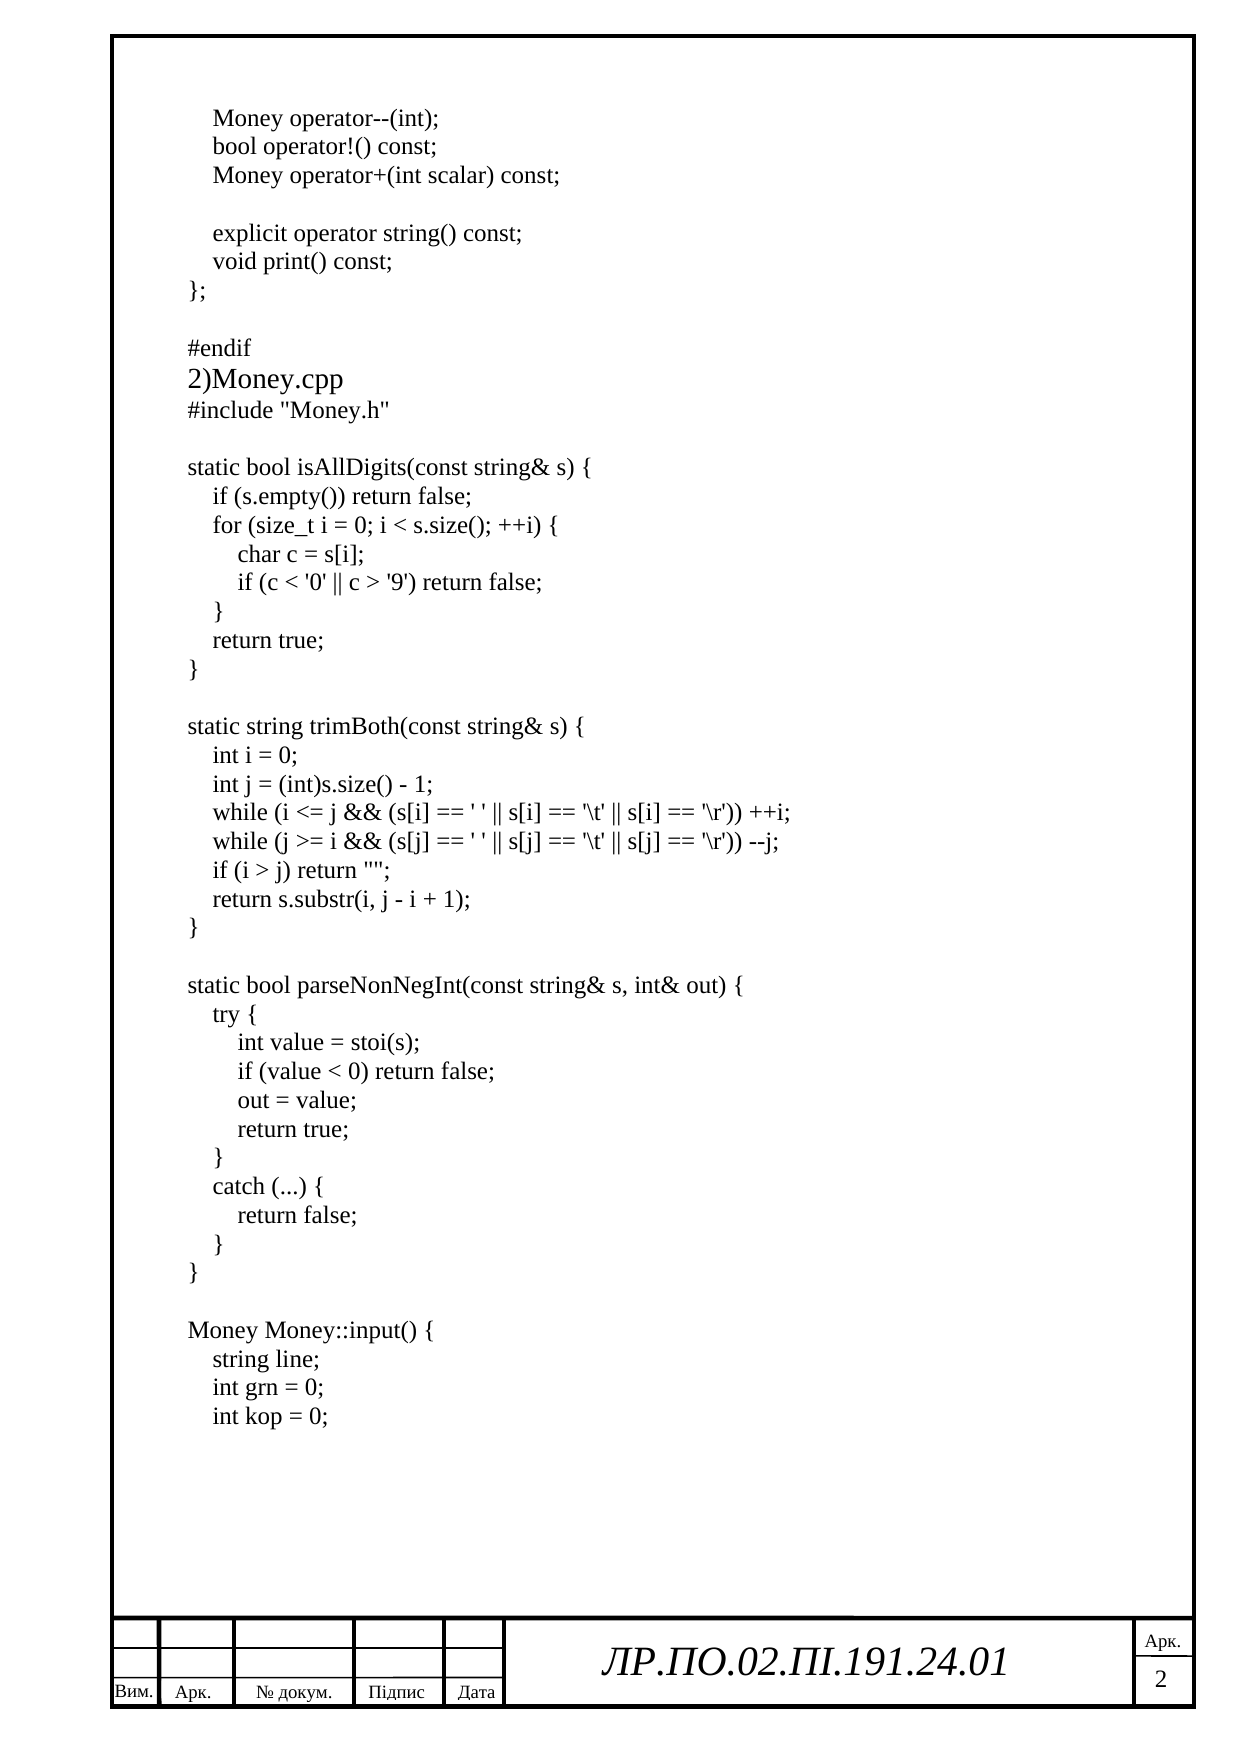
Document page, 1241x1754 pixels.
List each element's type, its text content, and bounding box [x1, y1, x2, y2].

text explicit operator string() const; [187, 218, 1162, 246]
text for (size_t i = 0; i < s.size(); ++i) { [187, 510, 1162, 539]
text int kop = 0; [187, 1401, 1162, 1430]
text bool operator!() const; [187, 131, 1162, 160]
text string line; [187, 1344, 1162, 1372]
text int j = (int)s.size() - 1; [187, 769, 1162, 797]
text } [187, 1142, 1162, 1171]
text Money operator+(int scalar) const; [187, 160, 1162, 189]
text if (value < 0) return false; [187, 1056, 1162, 1085]
text int i = 0; [187, 740, 1162, 769]
text char c = s[i]; [187, 539, 1162, 567]
text if (i > j) return ""; [187, 855, 1162, 884]
text void print() const; [187, 246, 1162, 275]
text int value = stoi(s); [187, 1027, 1162, 1056]
text }; [187, 275, 1162, 304]
text } [187, 1229, 1162, 1257]
text static bool isAllDigits(const string& s) { [187, 452, 1162, 481]
text #include "Money.h" [187, 395, 1162, 424]
text } [187, 654, 1162, 682]
text catch (...) { [187, 1171, 1162, 1200]
text } [187, 912, 1162, 941]
text #endif [187, 333, 1162, 361]
text int grn = 0; [187, 1372, 1162, 1401]
text } [187, 1257, 1162, 1286]
text Money Money::input() { [187, 1315, 1162, 1344]
text } [187, 596, 1162, 625]
text while (j >= i && (s[j] == ' ' || s[j] == '\t' || s[j] == '\r')) --j; [187, 826, 1162, 855]
text return s.substr(i, j - i + 1); [187, 884, 1162, 912]
text out = value; [187, 1085, 1162, 1114]
text static string trimBoth(const string& s) { [187, 711, 1162, 740]
text while (i <= j && (s[i] == ' ' || s[i] == '\t' || s[i] == '\r')) ++i; [187, 797, 1162, 826]
text Money operator--(int); [187, 103, 1162, 131]
text static bool parseNonNegInt(const string& s, int& out) { [187, 970, 1162, 999]
text try { [187, 999, 1162, 1027]
text return true; [187, 625, 1162, 654]
text if (c < '0' || c > '9') return false; [187, 567, 1162, 596]
text return true; [187, 1114, 1162, 1142]
text if (s.empty()) return false; [187, 481, 1162, 510]
text return false; [187, 1200, 1162, 1229]
text 2)Money.cpp [187, 361, 1162, 395]
